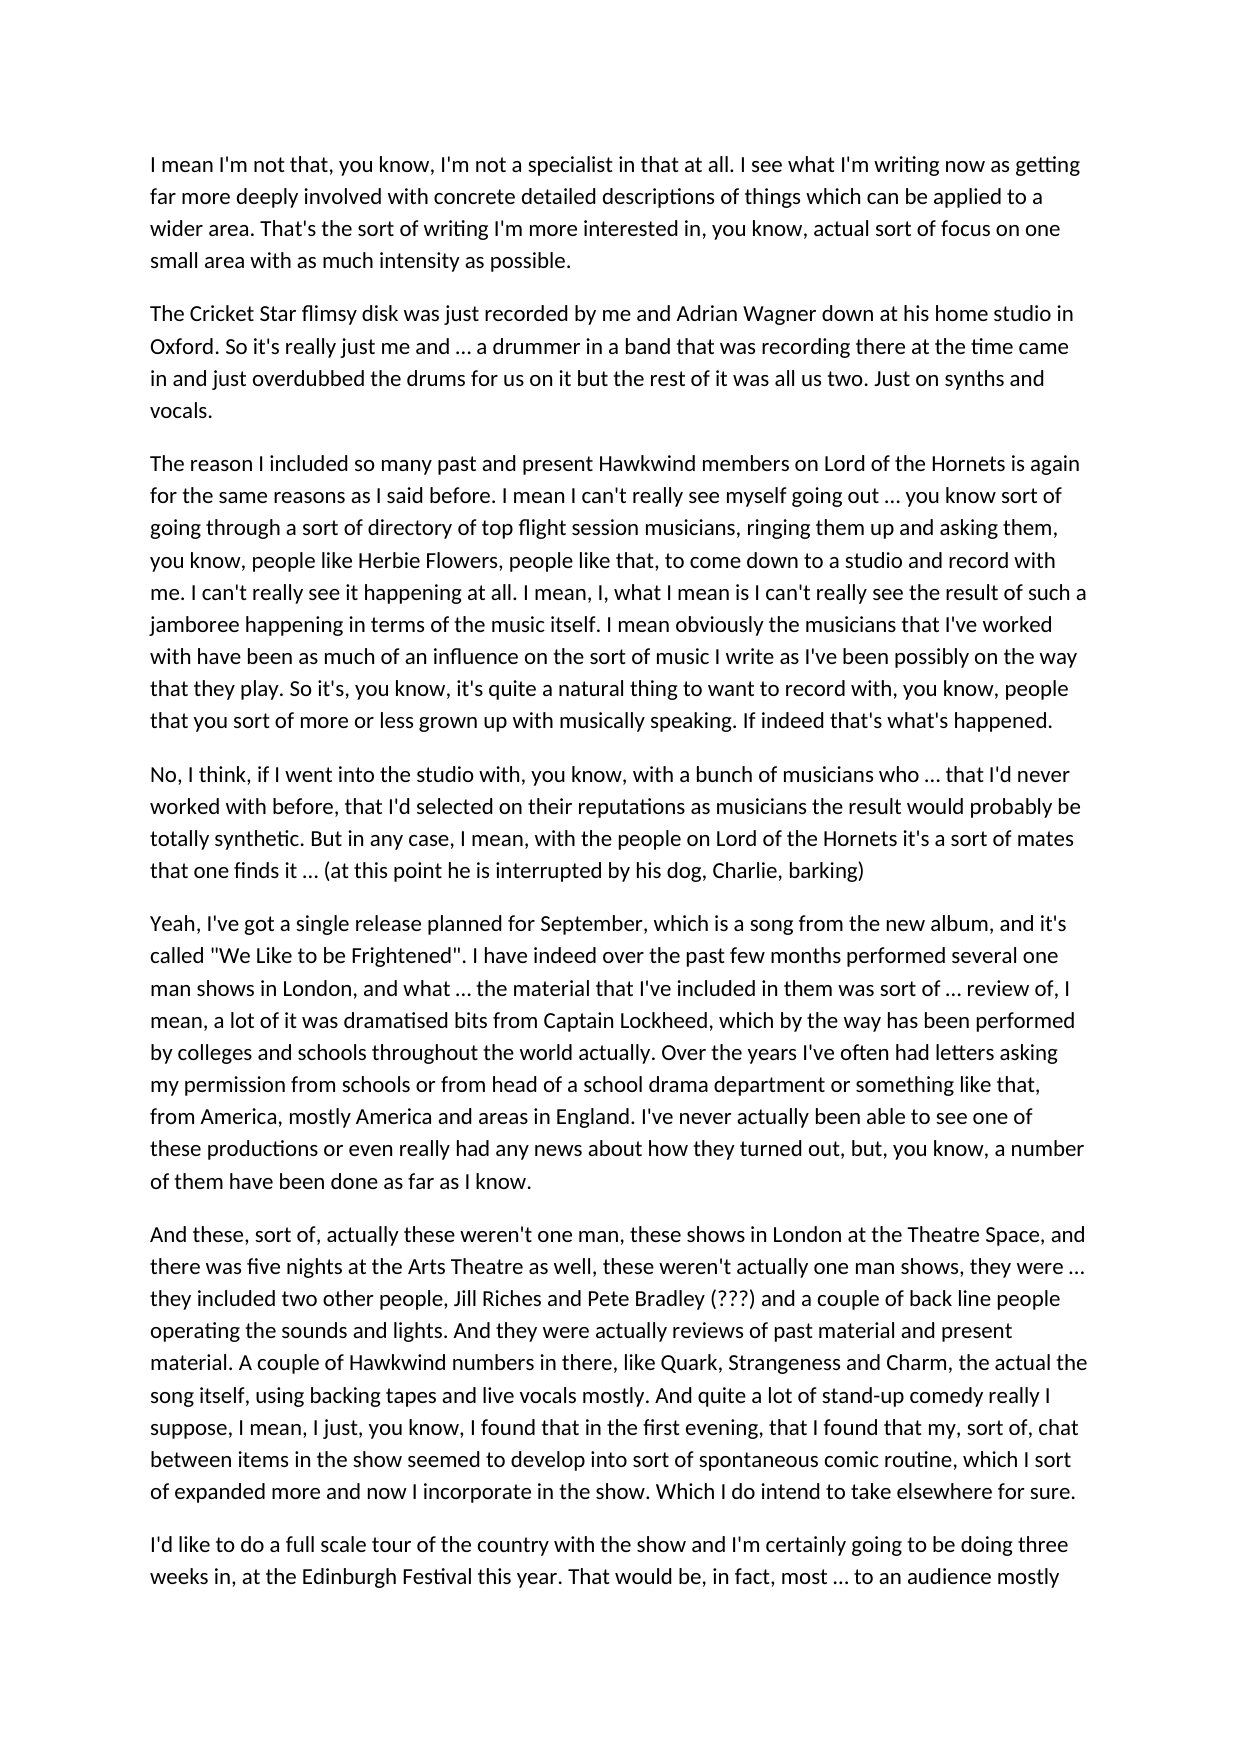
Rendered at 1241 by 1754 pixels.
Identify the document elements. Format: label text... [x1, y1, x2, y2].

text Yeah, I've got a single release planned for September, which is a song from the new album, and it's called "We Like to be Frightened". I have indeed over the past few months performed several one man shows in London, and what … the material that I've included in them was sort of … review of, I mean, a lot of it was dramatised bits from Captain Lockheed, which by the way has been performed by colleges and schools throughout the world actually. Over the years I've often had letters asking my permission from schools or from head of a school drama department or something like that, from America, mostly America and areas in England. I've never actually been able to see one of these productions or even really had any news about how they turned out, but, you know, a number of them have been done as far as I know. [150, 909, 1090, 1195]
text The Cricket Star flimsy disk was just recorded by me and Adrian Wagner down at his home studio in Oxford. So it's really just me and … a drummer in a band that was recording there at the time came in and just overdubbed the drums for us on it but the rest of it was all us two. Just on synths and vocals. [150, 299, 1090, 424]
text I mean I'm not that, you know, I'm not a specialist in that at all. I see what I'm writing now as getting far more deeply involved with concrete detailed descriptions of things which can be applied to a wider area. That's the sort of writing I'm more interested in, you know, actual sort of focus on one small area with as much intensity as possible. [150, 150, 1090, 274]
text The reason I included so many past and present Hawkwind members on Lord of the Hornets is again for the same reasons as I said before. I mean I can't really see myself going out … you know sort of going through a sort of directory of top flight session musicians, ringing them up and asking them, you know, people like Herbie Flowers, people like that, to come down to a studio and record with me. I can't really see it happening at all. I mean, I, what I mean is I can't really see the result of such a jamboree happening in terms of the music itself. I mean obviously the musicians that I've worked with have been as much of an influence on the sort of music I write as I've been possibly on the way that they play. So it's, you know, it's quite a natural thing to want to record with, you know, people that you sort of more or less grown up with musically speaking. If indeed that's what's happened. [150, 449, 1090, 735]
text No, I think, if I went into the studio with, you know, with a bunch of musicians who … that I'd never worked with before, that I'd selected on their reputations as musicians the result would probably be totally synthetic. But in any case, I mean, with the people on Lord of the Hornets it's a sort of mates that one finds it … (at this point he is interrupted by his dog, Charlie, barking) [150, 760, 1090, 884]
text And these, sort of, actually these weren't one man, these shows in London at the Theatre Space, and there was five nights at the Arts Theatre as well, these weren't actually one man shows, they were … they included two other people, Jill Riches and Pete Bradley (???) and a couple of back line people operating the sounds and lights. And they were actually reviews of past material and present material. A couple of Hawkwind numbers in there, like Quark, Strangeness and Charm, the actual the song itself, using backing tapes and live vocals mostly. And quite a lot of stand-up comedy really I suppose, I mean, I just, you know, I found that in the first evening, that I found that my, sort of, chat between items in the show seemed to develop into sort of spontaneous comic routine, which I sort of expanded more and now I incorporate in the show. Which I do intend to take elsewhere for sure. [150, 1220, 1090, 1505]
